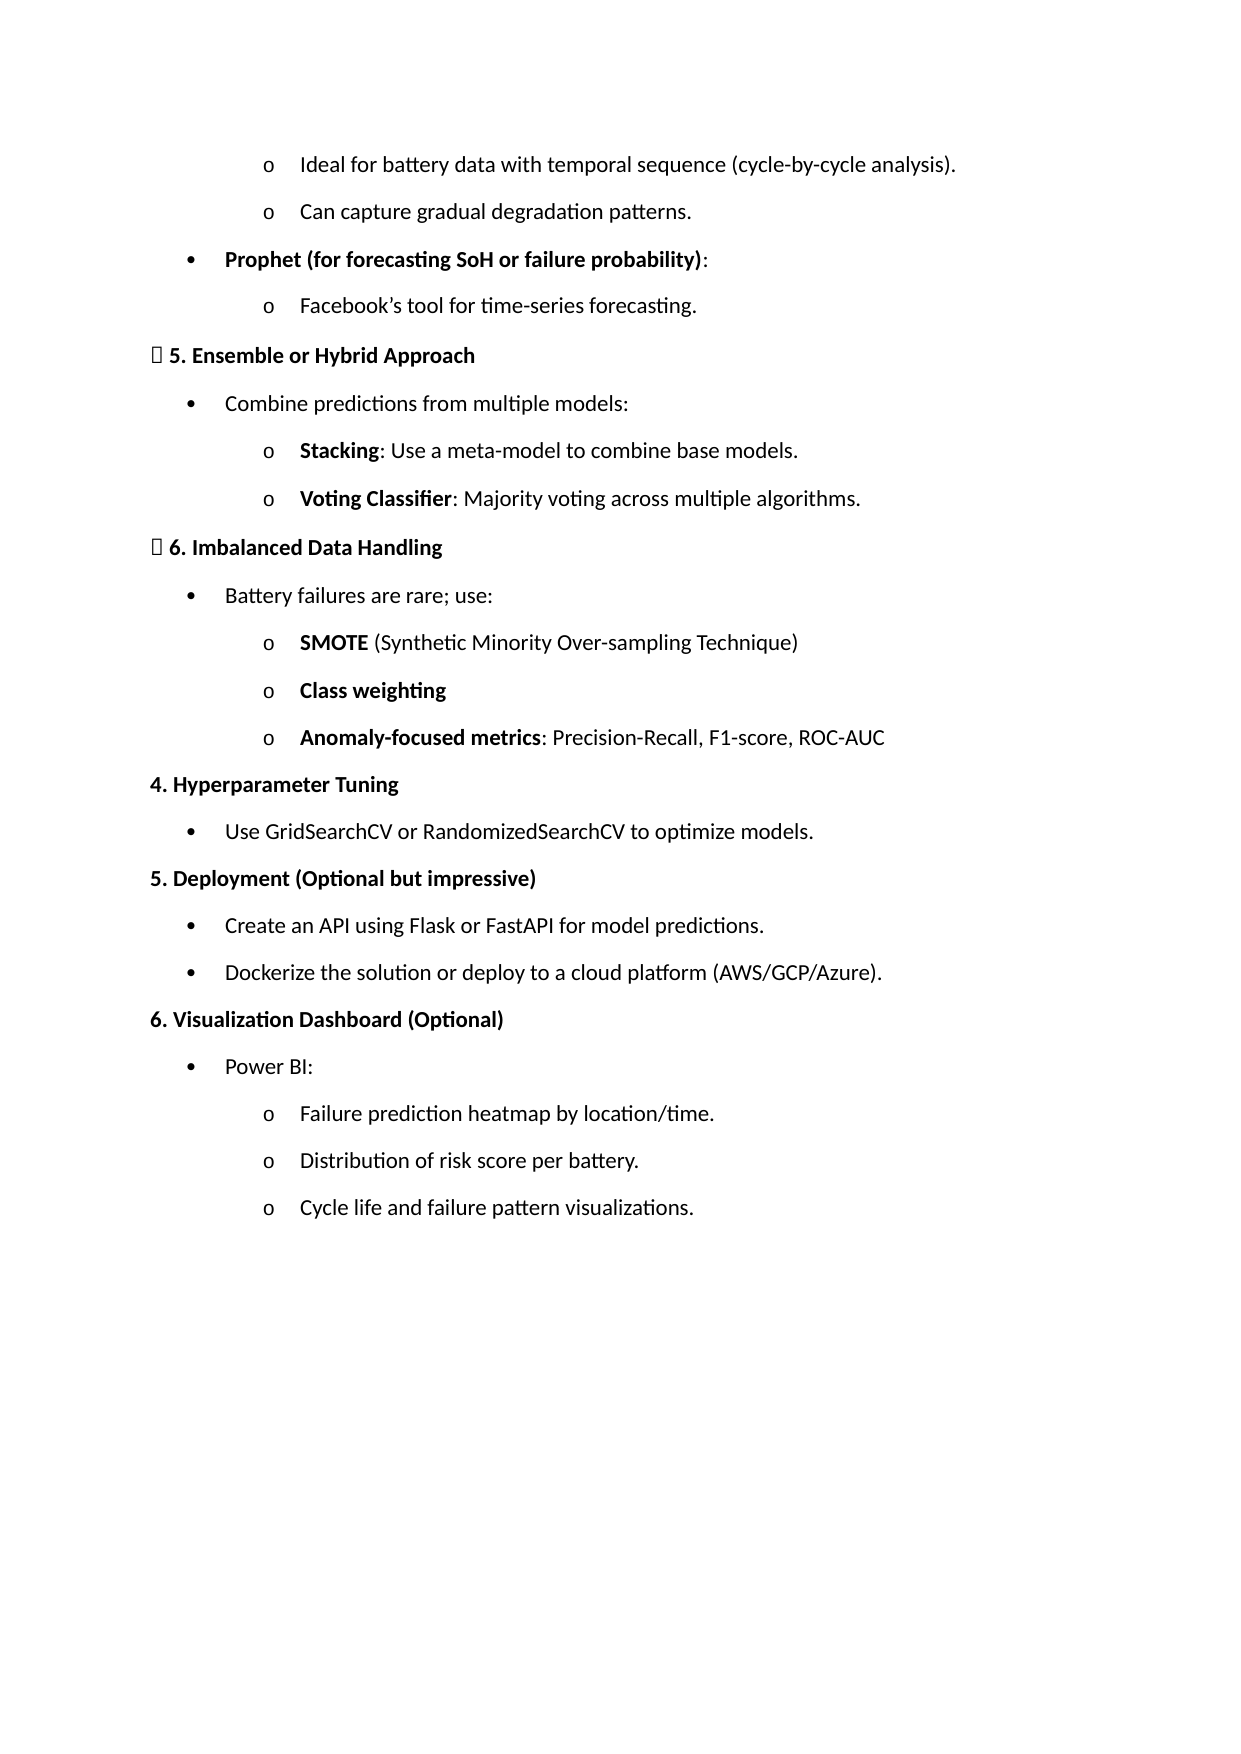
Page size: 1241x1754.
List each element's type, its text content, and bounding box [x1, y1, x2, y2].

list Stacking: Use a meta-model to combine base models. [262, 436, 1090, 465]
text 4. Hyperparameter Tuning [150, 771, 1090, 799]
text ✅ 6. Imbalanced Data Handling [150, 531, 1090, 562]
list Distribution of risk score per battery. [262, 1146, 1090, 1175]
list SMOTE (Synthetic Minority Over-sampling Technique) [262, 628, 1090, 657]
list Anomaly-focused metrics: Precision-Recall, F1-score, ROC-AUC [262, 723, 1090, 752]
list Ideal for battery data with temporal sequence (cycle-by-cycle analysis). [262, 150, 1090, 178]
list Use GridSearchCV or RandomizedSearchCV to optimize models. [187, 817, 1090, 846]
list Create an API using Flask or FastAPI for model predictions. [187, 911, 1090, 939]
list Facebook’s tool for time-series forecasting. [262, 292, 1090, 320]
list Power BI: [187, 1052, 1090, 1080]
list Prophet (for forecasting SoH or failure probability): [187, 245, 1090, 273]
list Voting Classifier: Majority voting across multiple algorithms. [262, 484, 1090, 512]
list Failure prediction heatmap by location/time. [262, 1099, 1090, 1127]
list Dockerize the solution or deploy to a cloud platform (AWS/GCP/Azure). [187, 958, 1090, 986]
list Combine predictions from multiple models: [187, 389, 1090, 417]
list Class weighting [262, 676, 1090, 704]
text ✅ 5. Ensemble or Hybrid Approach [150, 339, 1090, 370]
list Battery failures are rare; use: [187, 582, 1090, 609]
list Can capture gradual degradation patterns. [262, 197, 1090, 226]
list Cycle life and failure pattern visualizations. [262, 1193, 1090, 1222]
text 6. Visualization Dashboard (Optional) [150, 1005, 1090, 1033]
text 5. Deployment (Optional but impressive) [150, 864, 1090, 892]
